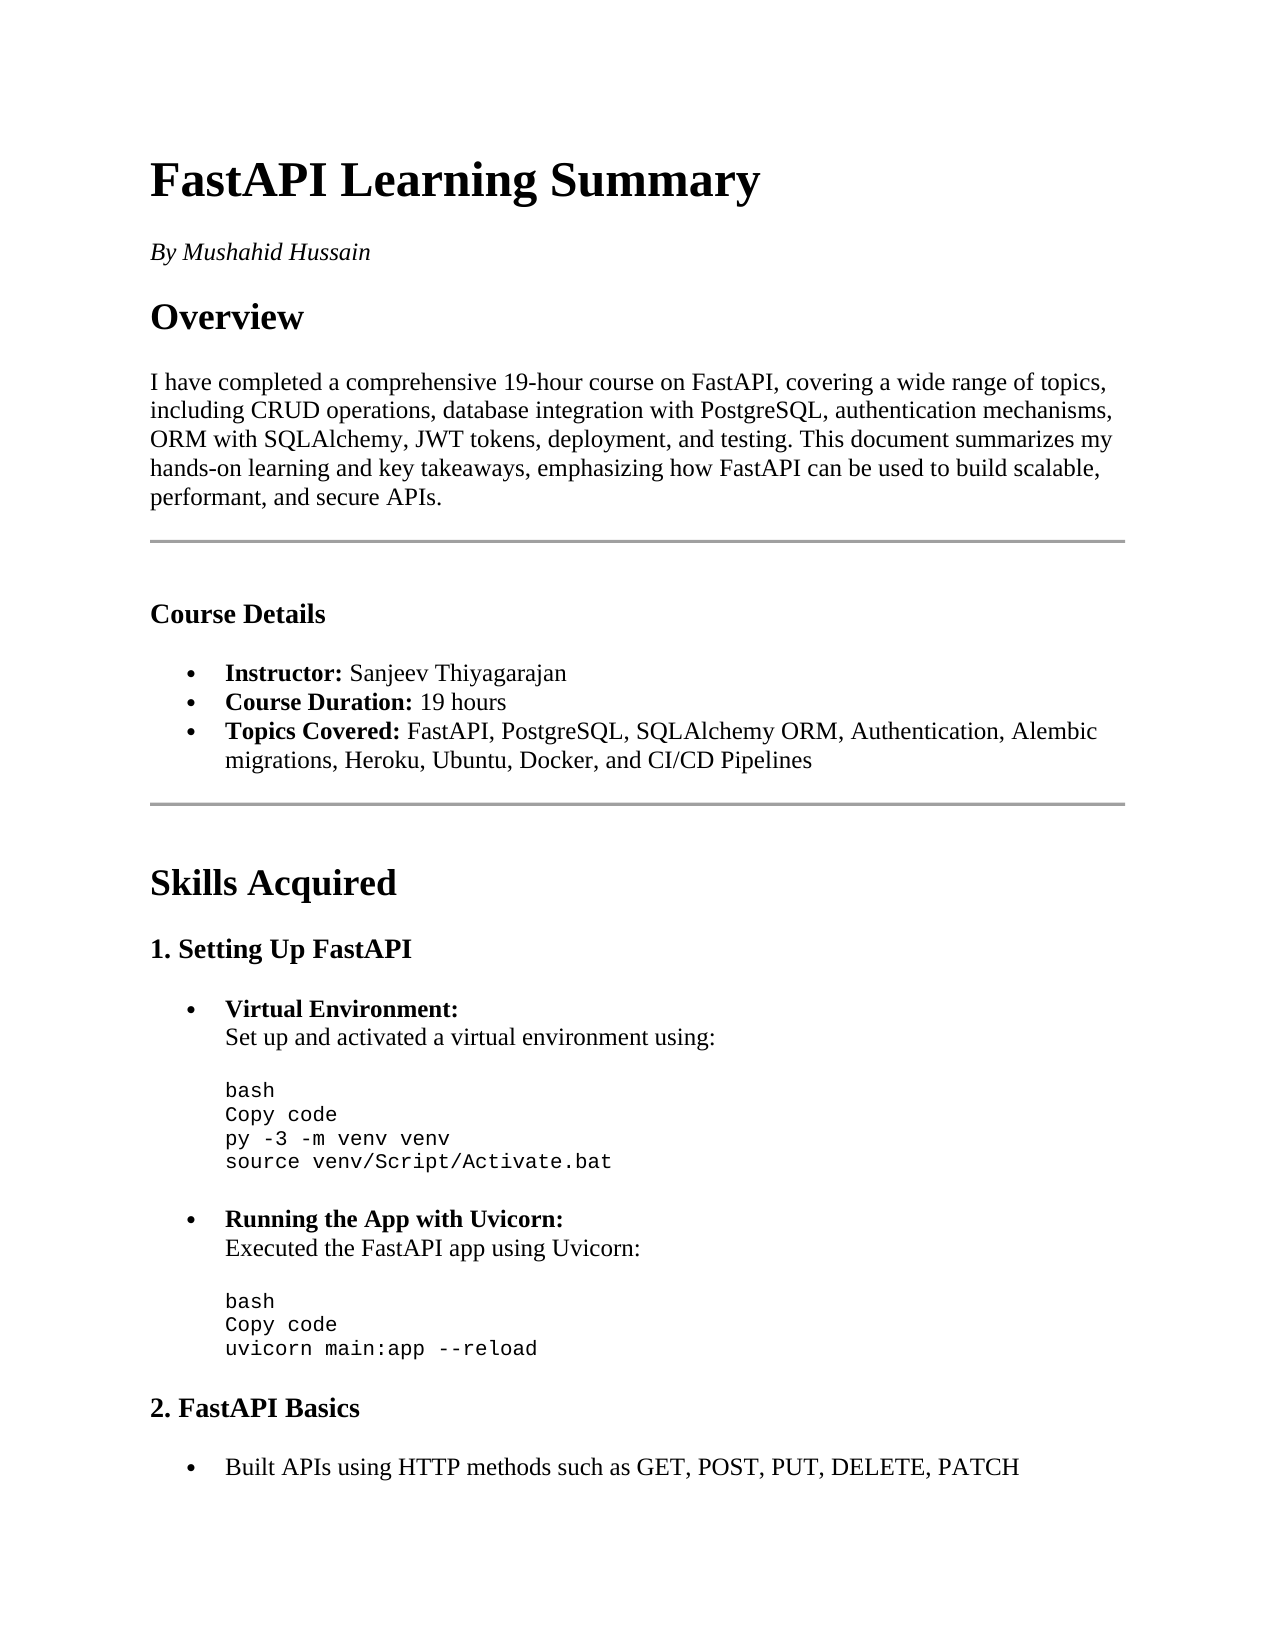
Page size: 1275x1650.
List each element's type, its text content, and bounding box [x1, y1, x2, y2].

text Copy code [225, 1314, 1125, 1338]
list Virtual Environment: Set up and activated a virtual environment using: [187, 994, 1125, 1051]
list Built APIs using HTTP methods such as GET, POST, PUT, DELETE, PATCH [187, 1452, 1125, 1481]
text Course Details [150, 597, 1125, 629]
text source venv/Script/Activate.bat [225, 1151, 1125, 1175]
text Overview [150, 294, 1125, 338]
text py -3 -m venv venv [225, 1128, 1125, 1151]
text 2. FastAPI Basics [150, 1391, 1125, 1423]
text Skills Acquired [150, 860, 1125, 903]
list Topics Covered: FastAPI, PostgreSQL, SQLAlchemy ORM, Authentication, Alembic migrations, Heroku, Ubuntu, Docker, and CI/CD Pipelines [187, 716, 1125, 773]
text bash [225, 1291, 1125, 1314]
list Running the App with Uvicorn: Executed the FastAPI app using Uvicorn: [187, 1204, 1125, 1262]
text bash [225, 1080, 1125, 1104]
text 1. Setting Up FastAPI [150, 932, 1125, 964]
list Course Duration: 19 hours [187, 687, 1125, 716]
text Copy code [225, 1104, 1125, 1128]
text By Mushahid Hussain [150, 237, 1125, 265]
text FastAPI Learning Summary [150, 150, 1125, 207]
list Instructor: Sanjeev Thiyagarajan [187, 658, 1125, 687]
text I have completed a comprehensive 19-hour course on FastAPI, covering a wide range of topics, including CRUD operations, database integration with PostgreSQL, authentication mechanisms, ORM with SQLAlchemy, JWT tokens, deployment, and testing. This document summarizes my hands-on learning and key takeaways, emphasizing how FastAPI can be used to build scalable, performant, and secure APIs. [150, 367, 1125, 511]
text uvicorn main:app --reload [225, 1338, 1125, 1362]
